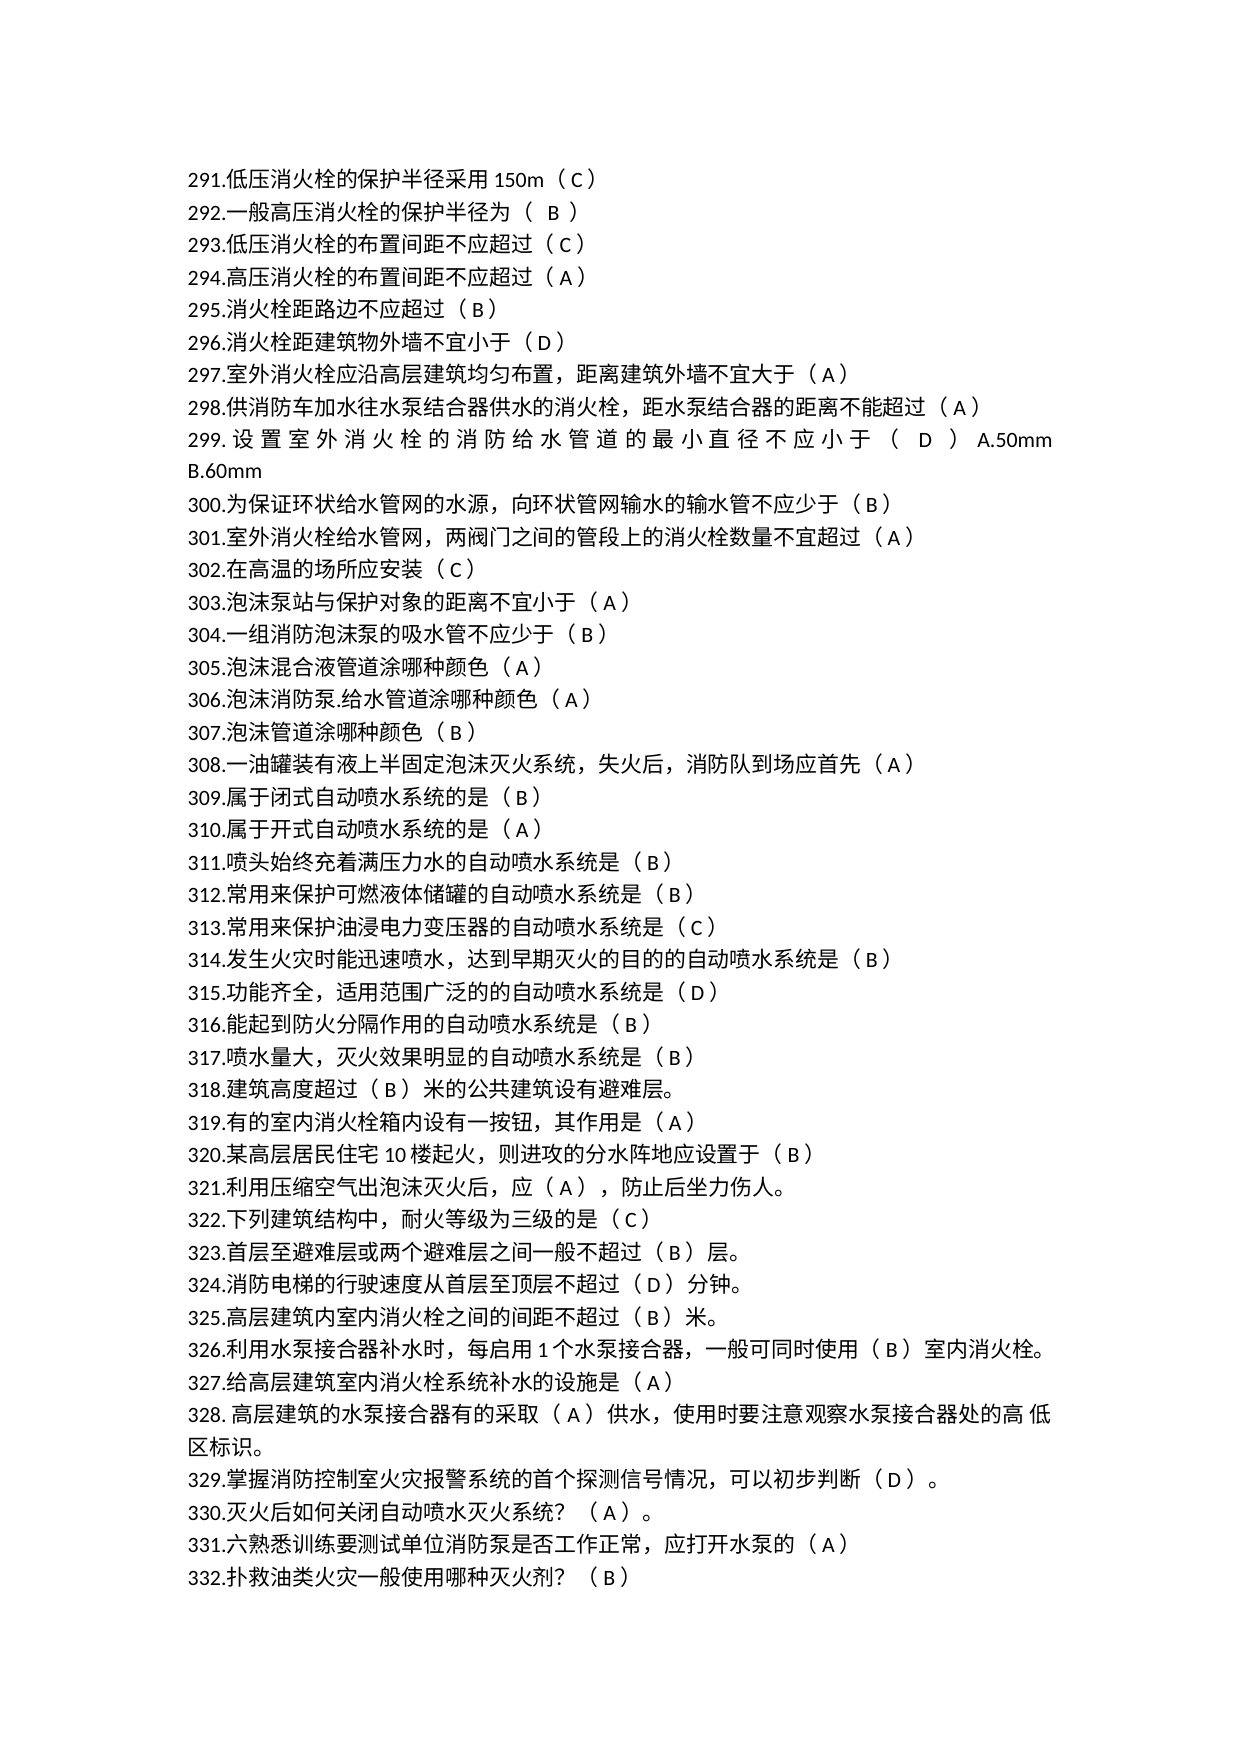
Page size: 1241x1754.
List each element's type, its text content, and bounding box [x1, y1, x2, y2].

text 296.消火栓距建筑物外墙不宜小于（ D ） [187, 324, 1053, 357]
text 302.在高温的场所应安装（ C ） [187, 552, 1053, 584]
text 307.泡沫管道涂哪种颜色（ B ） [187, 714, 1053, 747]
text 316.能起到防火分隔作用的自动喷水系统是（ B ） [187, 1007, 1053, 1039]
text 300.为保证环状给水管网的水源，向环状管网输水的输水管不应少于（ B ） [187, 487, 1053, 519]
text 304.一组消防泡沫泵的吸水管不应少于（ B ） [187, 617, 1053, 649]
text 324.消防电梯的行驶速度从首层至顶层不超过（ D ）分钟。 [187, 1267, 1053, 1299]
text 326.利用水泵接合器补水时，每启用1个水泵接合器，一般可同时使用（ B ）室内消火栓。 [187, 1332, 1053, 1364]
text 293.低压消火栓的布置间距不应超过（ C ） [187, 227, 1053, 259]
text 327.给高层建筑室内消火栓系统补水的设施是（ A ） [187, 1364, 1053, 1397]
text 298.供消防车加水往水泵结合器供水的消火栓，距水泵结合器的距离不能超过（ A ） [187, 389, 1053, 422]
text 323.首层至避难层或两个避难层之间一般不超过（ B ）层。 [187, 1234, 1053, 1267]
text 308.一油罐装有液上半固定泡沫灭火系统，失火后，消防队到场应首先（ A ） [187, 747, 1053, 779]
text 310.属于开式自动喷水系统的是（ A ） [187, 812, 1053, 844]
text 294.高压消火栓的布置间距不应超过（ A ） [187, 259, 1053, 292]
text 292.一般高压消火栓的保护半径为（ B ） [187, 194, 1053, 227]
text 295.消火栓距路边不应超过（ B ） [187, 292, 1053, 324]
text 315.功能齐全，适用范围广泛的的自动喷水系统是（ D ） [187, 974, 1053, 1007]
text 328. 高层建筑的水泵接合器有的采取（ A ）供水，使用时要注意观察水泵接合器处的高 低区标识。 [187, 1397, 1053, 1462]
text 318.建筑高度超过（ B ）米的公共建筑设有避难层。 [187, 1072, 1053, 1104]
text 299.设置室外消火栓的消防给水管道的最小直径不应小于（ D ）A.50mm B.60mm [187, 422, 1053, 487]
text 314.发生火灾时能迅速喷水，达到早期灭火的目的的自动喷水系统是（ B ） [187, 942, 1053, 974]
text 330.灭火后如何关闭自动喷水灭火系统？（ A ）。 [187, 1494, 1053, 1527]
text 319.有的室内消火栓箱内设有一按钮，其作用是（ A ） [187, 1104, 1053, 1137]
text 320.某高层居民住宅10楼起火，则进攻的分水阵地应设置于（ B ） [187, 1137, 1053, 1169]
text 291.低压消火栓的保护半径采用150m（ C ） [187, 162, 1053, 194]
text 305.泡沫混合液管道涂哪种颜色（ A ） [187, 649, 1053, 682]
text 329.掌握消防控制室火灾报警系统的首个探测信号情况，可以初步判断（ D ）。 [187, 1462, 1053, 1494]
text 322.下列建筑结构中，耐火等级为三级的是（ C ） [187, 1202, 1053, 1234]
text 312.常用来保护可燃液体储罐的自动喷水系统是（ B ） [187, 877, 1053, 909]
text 297.室外消火栓应沿高层建筑均匀布置，距离建筑外墙不宜大于（ A ） [187, 357, 1053, 389]
text 325.高层建筑内室内消火栓之间的间距不超过（ B ）米。 [187, 1299, 1053, 1332]
text 309.属于闭式自动喷水系统的是（ B ） [187, 779, 1053, 812]
text 332.扑救油类火灾一般使用哪种灭火剂？（ B ） [187, 1559, 1053, 1592]
text 306.泡沫消防泵.给水管道涂哪种颜色（ A ） [187, 682, 1053, 714]
text 321.利用压缩空气出泡沫灭火后，应（ A ），防止后坐力伤人。 [187, 1169, 1053, 1202]
text 317.喷水量大，灭火效果明显的自动喷水系统是（ B ） [187, 1039, 1053, 1072]
text 303.泡沫泵站与保护对象的距离不宜小于（ A ） [187, 584, 1053, 617]
text 313.常用来保护油浸电力变压器的自动喷水系统是（ C ） [187, 909, 1053, 942]
text 301.室外消火栓给水管网，两阀门之间的管段上的消火栓数量不宜超过（ A ） [187, 519, 1053, 552]
text 311.喷头始终充着满压力水的自动喷水系统是（ B ） [187, 844, 1053, 877]
text 331.六熟悉训练要测试单位消防泵是否工作正常，应打开水泵的（ A ） [187, 1527, 1053, 1559]
